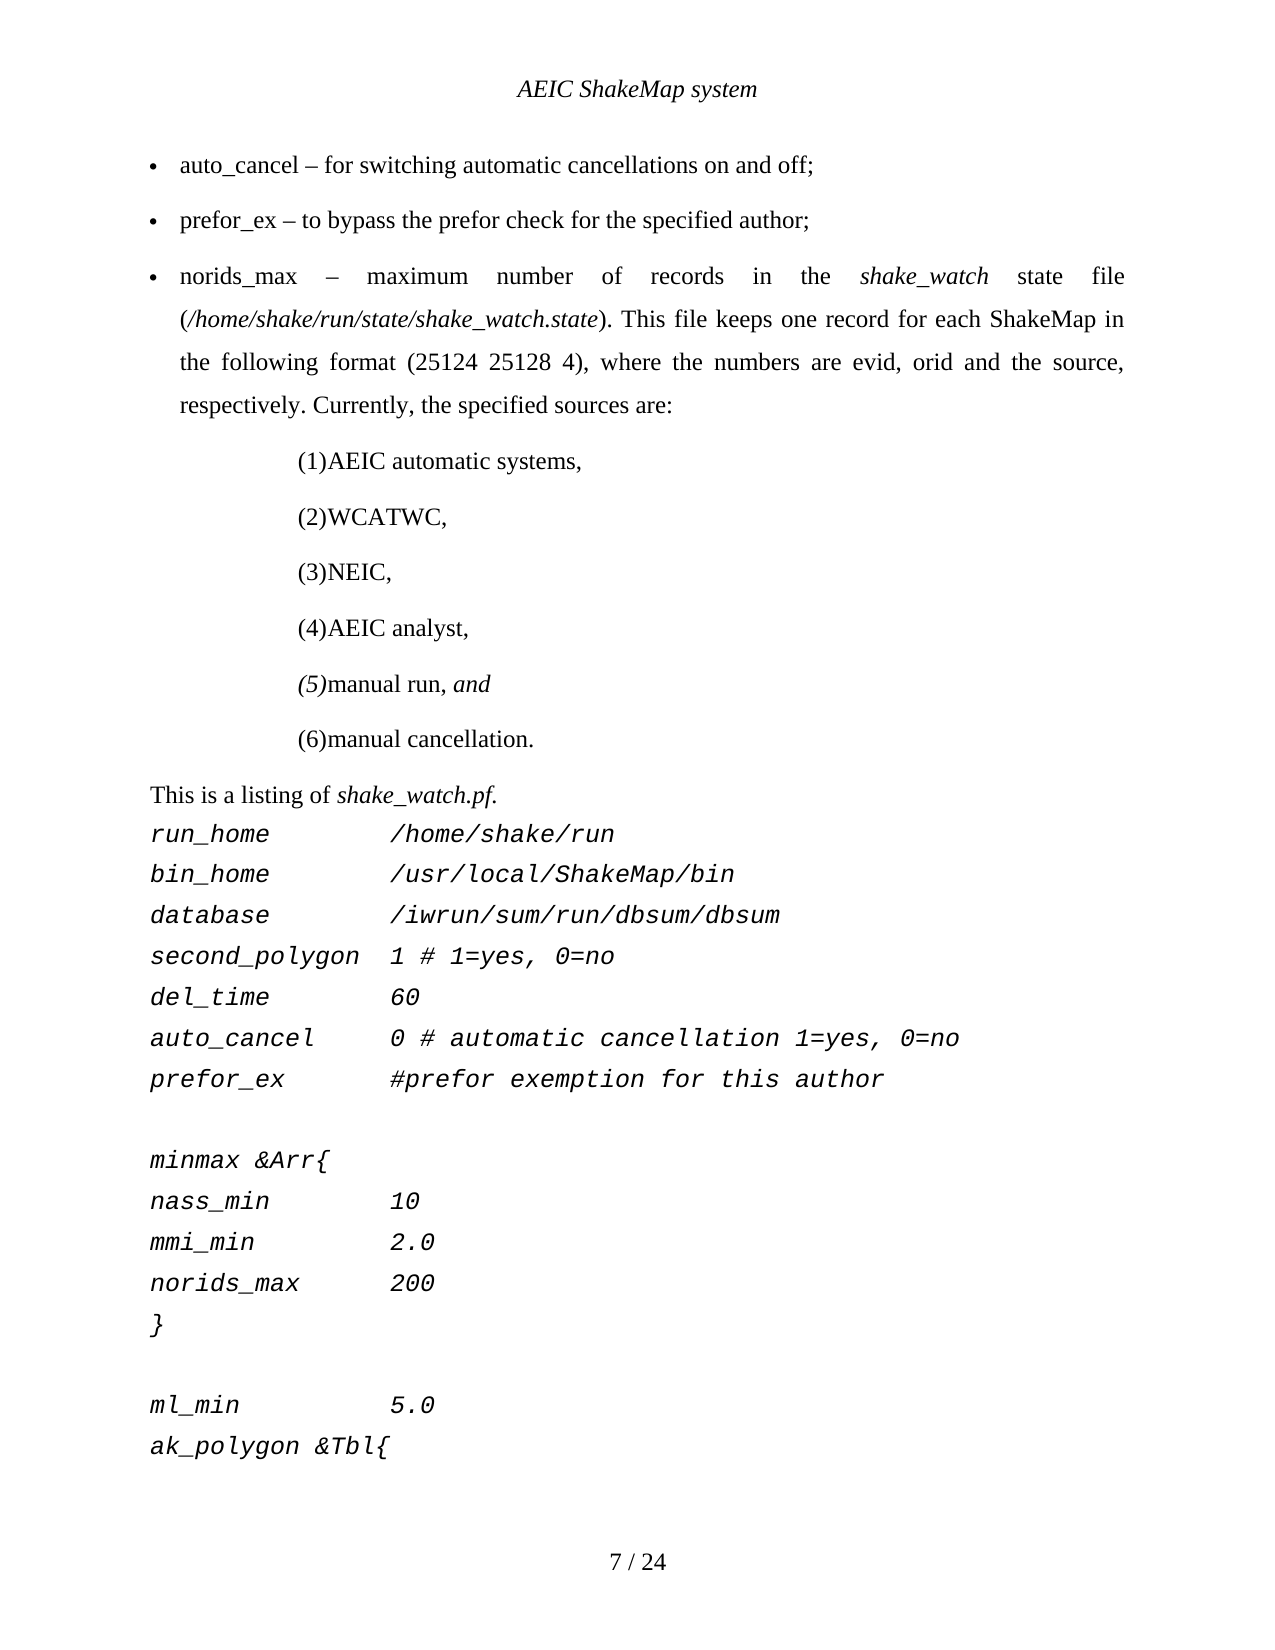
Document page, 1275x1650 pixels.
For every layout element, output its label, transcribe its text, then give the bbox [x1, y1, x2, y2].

list prefor_ex – to bypass the prefor check for the specified author; [150, 206, 1125, 234]
text auto_cancel 0 # automatic cancellation 1=yes, 0=no [150, 1025, 1125, 1054]
list AEIC analyst, [298, 613, 1125, 642]
list NEIC, [298, 557, 1125, 586]
text norids_max 200 [150, 1270, 1125, 1299]
list auto_cancel – for switching automatic cancellations on and off; [150, 150, 1125, 179]
text } [150, 1311, 1125, 1339]
text ml_min 5.0 [150, 1393, 1125, 1421]
text bin_home /usr/local/ShakeMap/bin [150, 862, 1125, 890]
list manual cancellation. [298, 724, 1125, 753]
text This is a listing of shake_watch.pf. [150, 780, 1125, 809]
text minmax &Arr{ [150, 1148, 1125, 1176]
text nass_min 10 [150, 1189, 1125, 1217]
list WCATWC, [298, 502, 1125, 531]
text ak_polygon &Tbl{ [150, 1434, 1125, 1462]
text prefor_ex #prefor exemption for this author [150, 1066, 1125, 1094]
text second_polygon 1 # 1=yes, 0=no [150, 944, 1125, 972]
list norids_max – maximum number of records in the shake_watch state file (/home/shake/run/state/shake_watch.state). This file keeps one record for each ShakeMap in the following format (25124 25128 4), where the numbers are evid, orid and the source, respectively. Currently, the specified sources are: [150, 261, 1125, 419]
list manual run, and [298, 669, 1125, 697]
text del_time 60 [150, 984, 1125, 1013]
text database /iwrun/sum/run/dbsum/dbsum [150, 903, 1125, 931]
text run_home /home/shake/run [150, 821, 1125, 849]
text mmi_min 2.0 [150, 1229, 1125, 1258]
list AEIC automatic systems, [298, 446, 1125, 475]
